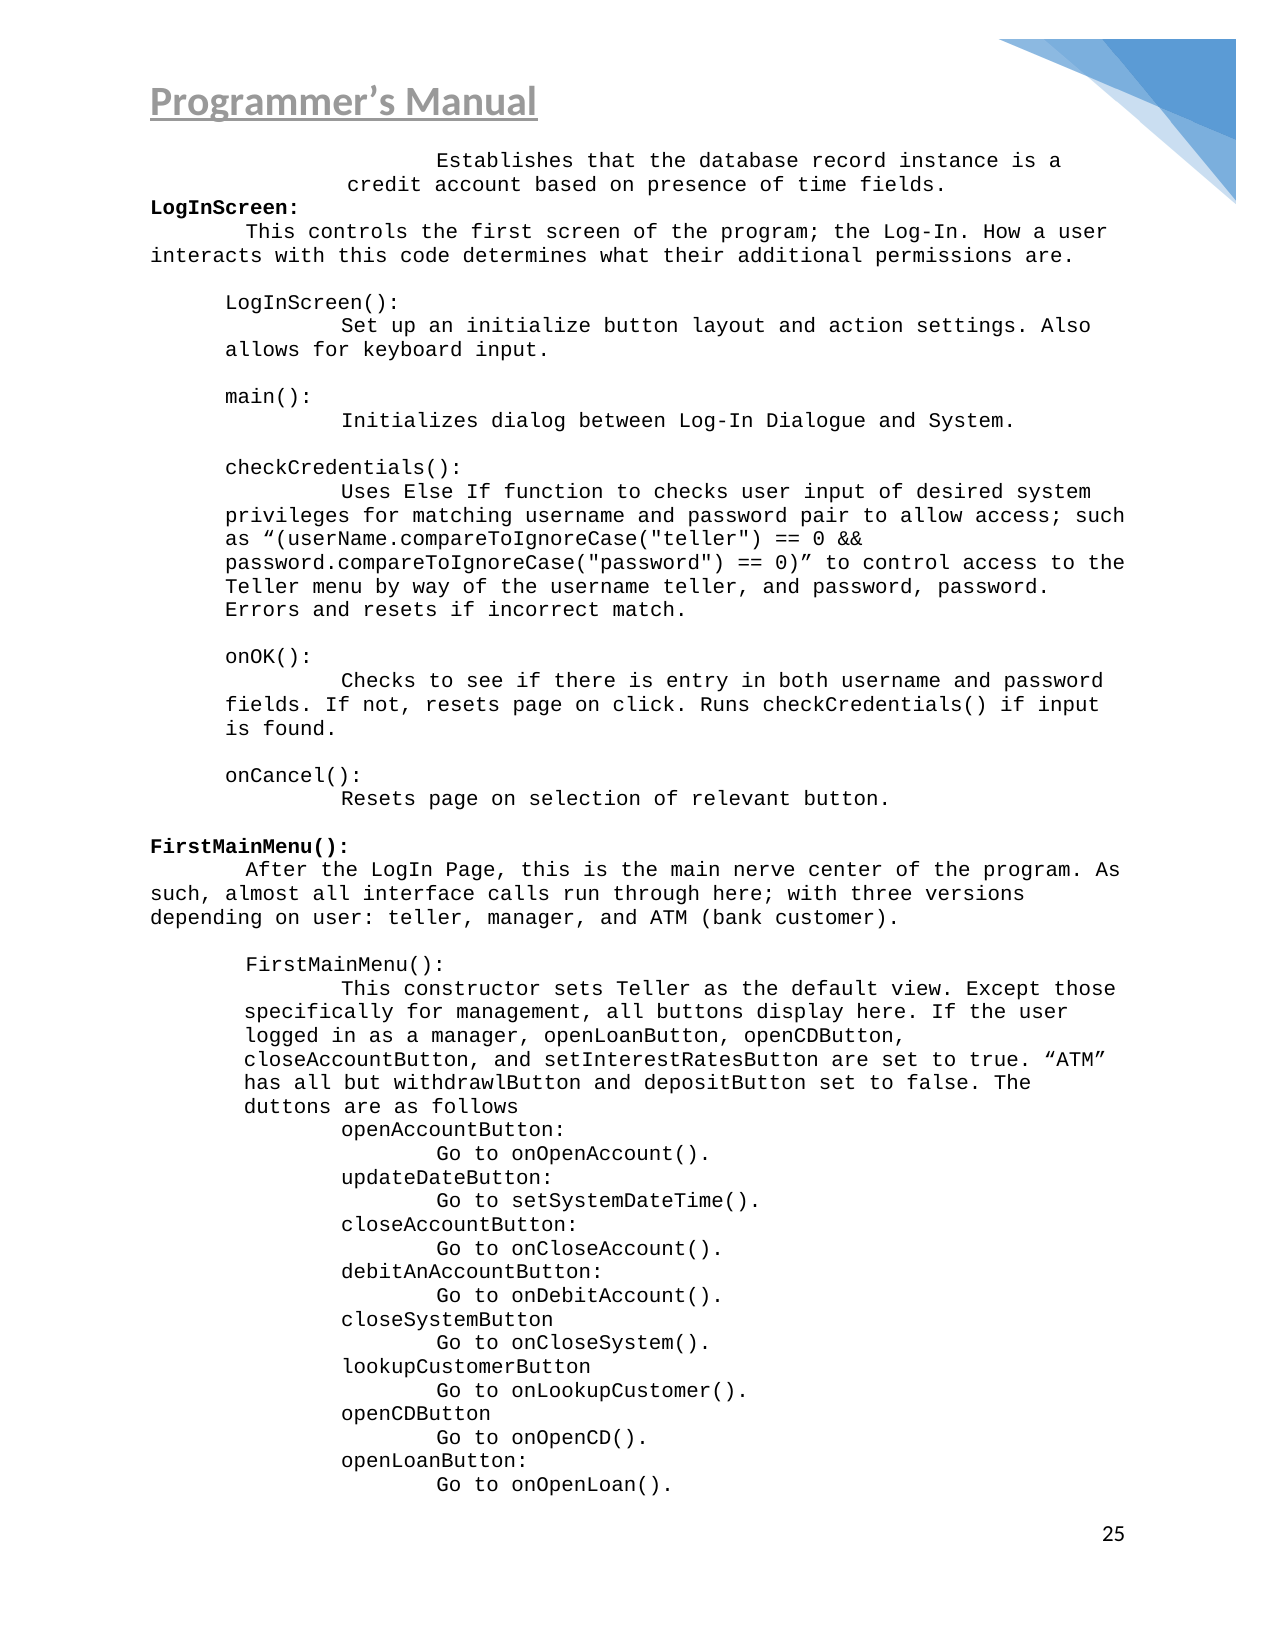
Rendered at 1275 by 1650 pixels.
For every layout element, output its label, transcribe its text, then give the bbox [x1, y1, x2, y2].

text FirstMainMenu(): [150, 836, 1125, 859]
text This constructor sets Teller as the default view. Except those specifically for management, all buttons display here. If the user logged in as a manager, openLoanButton, openCDButton, closeAccountButton, and setInterestRatesButton are set to true. “ATM” has all but withdrawlButton and depositButton set to false. The duttons are as follows [141, 978, 1125, 1119]
text Go to onOpenLoan(). [150, 1474, 1125, 1498]
text onCancel(): [225, 765, 1125, 788]
picture [997, 39, 1236, 205]
text openAccountButton: [150, 1119, 1125, 1143]
text LogInScreen: [150, 197, 1125, 221]
text openCDButton [150, 1403, 1125, 1427]
text openLoanButton: [150, 1451, 1125, 1474]
text Go to setSystemDateTime(). [150, 1190, 1125, 1214]
text Go to onDebitAccount(). [150, 1285, 1125, 1309]
text After the LogIn Page, this is the main nerve center of the program. As such, almost all interface calls run through here; with three versions depending on user: teller, manager, and ATM (bank customer). [150, 859, 1125, 930]
text FirstMainMenu(): [150, 954, 1125, 978]
text Go to onCloseSystem(). [150, 1332, 1125, 1356]
text This controls the first screen of the program; the Log-In. How a user interacts with this code determines what their additional permissions are. [150, 221, 1125, 268]
text Go to onCloseAccount(). [150, 1238, 1125, 1261]
text Checks to see if there is entry in both username and password fields. If not, resets page on click. Runs checkCredentials() if input is found. [225, 670, 1125, 741]
text Uses Else If function to checks user input of desired system privileges for matching username and password pair to allow access; such as “(userName.compareToIgnoreCase("teller") == 0 && password.compareToIgnoreCase("password") == 0)” to control access to the Teller menu by way of the username teller, and password, password. Errors and resets if incorrect match. [225, 481, 1125, 623]
text Go to onLookupCustomer(). [150, 1379, 1125, 1403]
text debitAnAccountButton: [150, 1261, 1125, 1285]
text Resets page on selection of relevant button. [225, 788, 1125, 812]
text Establishes that the database record instance is a credit account based on presence of time fields. [300, 150, 1125, 197]
text Go to onOpenCD(). [150, 1427, 1125, 1451]
text checkCredentials(): [225, 457, 1125, 481]
text Set up an initialize button layout and action settings. Also allows for keyboard input. [225, 316, 1125, 363]
text closeAccountButton: [150, 1214, 1125, 1238]
text onOK(): [225, 647, 1125, 670]
text main(): [225, 386, 1125, 410]
text LogInScreen(): [225, 292, 1125, 316]
text Initializes dialog between Log-In Dialogue and System. [225, 410, 1125, 434]
text lookupCustomerButton [150, 1356, 1125, 1379]
text updateDateButton: [150, 1167, 1125, 1190]
text closeSystemButton [150, 1309, 1125, 1332]
text Go to onOpenAccount(). [150, 1143, 1125, 1167]
